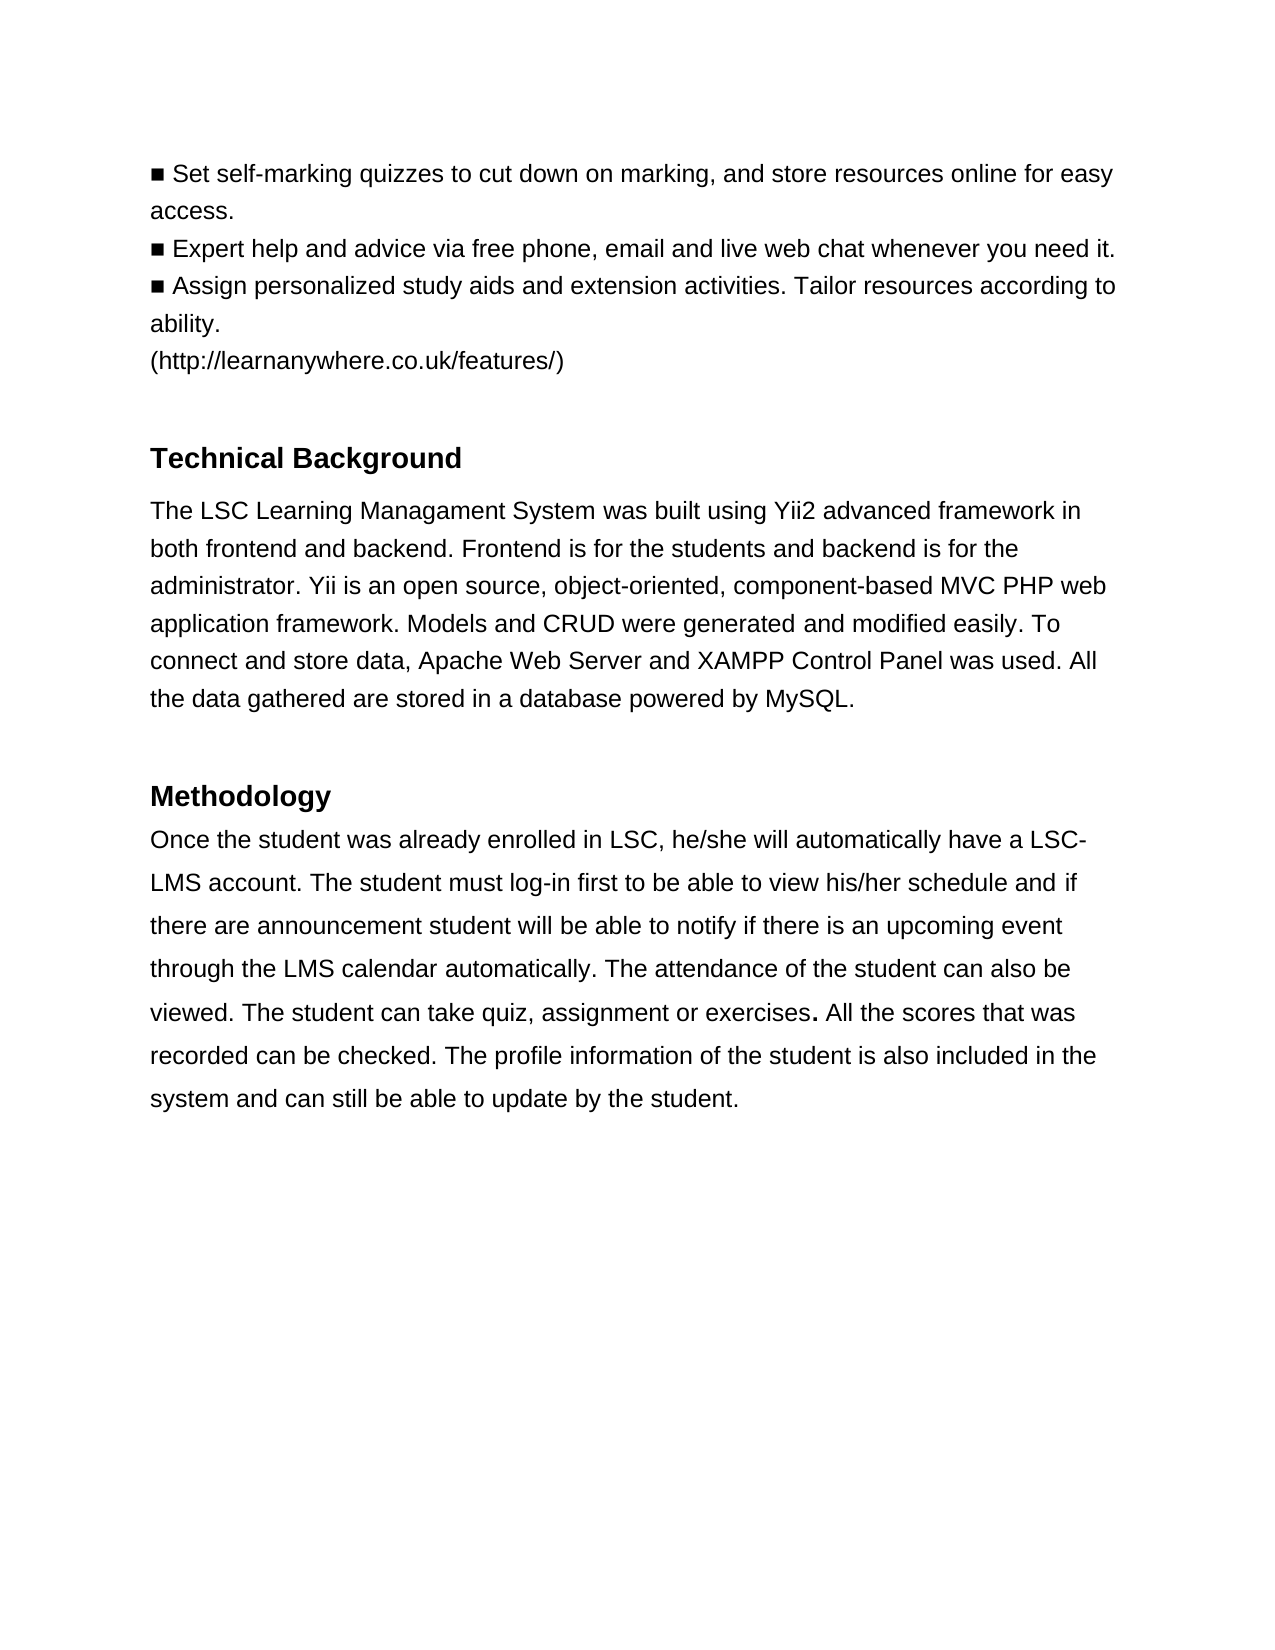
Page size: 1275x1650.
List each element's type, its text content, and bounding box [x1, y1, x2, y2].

text Once the student was already enrolled in LSC, he/she will automatically have a LSC-LMS account. The student must log-in first to be able to view his/her schedule and if there are announcement student will be able to notify if there is an upcoming event through the LMS calendar automatically. The attendance of the student can also be viewed. The student can take quiz, assignment or exercises. All the scores that was recorded can be checked. The profile information of the student is also included in the system and can still be able to update by the student. [150, 825, 1125, 1112]
text The LSC Learning Managament System was built using Yii2 advanced framework in both frontend and backend. Frontend is for the students and backend is for the administrator. Yii is an open source, object-oriented, component-based MVC PHP web application framework. Models and CRUD were generated and modified easily. To connect and store data, Apache Web Server and XAMPP Control Panel was used. All the data gathered are stored in a database powered by MySQL. [150, 487, 1125, 712]
text Methodology [150, 775, 1125, 812]
text Technical Background [150, 437, 1125, 475]
